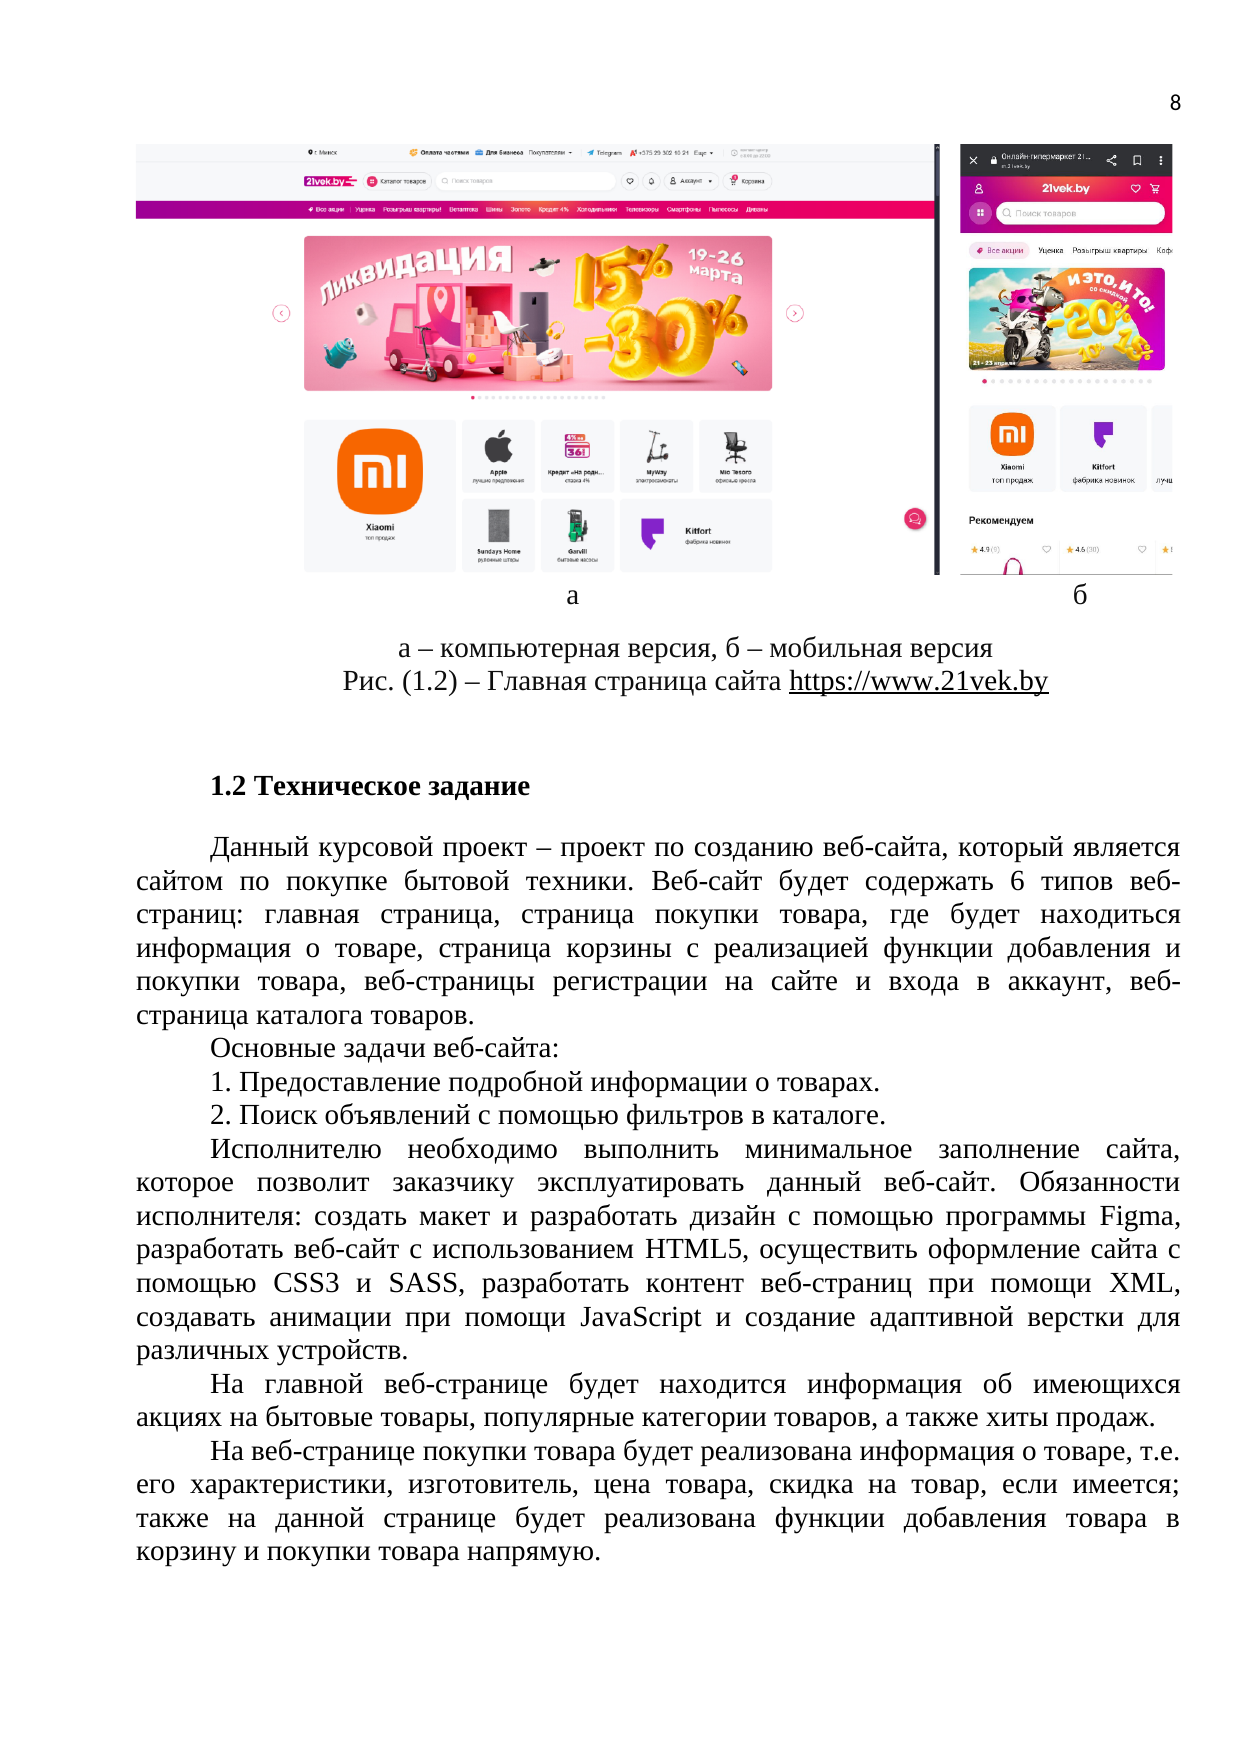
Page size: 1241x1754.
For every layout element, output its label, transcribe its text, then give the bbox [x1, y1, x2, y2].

list Поиск объявлений с помощью фильтров в каталоге. [136, 1097, 1181, 1131]
text а – компьютерная версия, б – мобильная версия [136, 630, 1181, 663]
text Рис. (1.2) – Главная страница сайта https://www.21vek.by [136, 663, 1181, 697]
text Основные задачи веб-сайта: [136, 1030, 1181, 1064]
list Предоставление подробной информации о товарах. [136, 1064, 1181, 1097]
text Данный курсовой проект – проект по созданию веб-сайта, который является сайтом по покупке бытовой техники. Веб-сайт будет содержать 6 типов веб-страниц: главная страница, страница покупки товара, где будет находиться информация о товаре, страница корзины с реализацией функции добавления и покупки товара, веб-страницы регистрации на сайте и входа в аккаунт, веб-страница каталога товаров. [136, 829, 1181, 1030]
picture [135, 144, 940, 575]
picture [960, 144, 1173, 575]
text Исполнителю необходимо выполнить минимальное заполнение сайта, которое позволит заказчику эксплуатировать данный веб-сайт. Обязанности исполнителя: создать макет и разработать дизайн с помощью программы Figma, разработать веб-сайт с использованием HTML5, осуществить оформление сайта с помощью CSS3 и SASS, разработать контент веб-страниц при помощи XML, создавать анимации при помощи JavaScript и создание адаптивной верстки для различных устройств. [136, 1131, 1181, 1366]
text На главной веб-странице будет находится информация об имеющихся акциях на бытовые товары, популярные категории товаров, а также хиты продаж. [136, 1366, 1181, 1433]
subtitle 1.2 Техническое задание [136, 768, 1181, 801]
